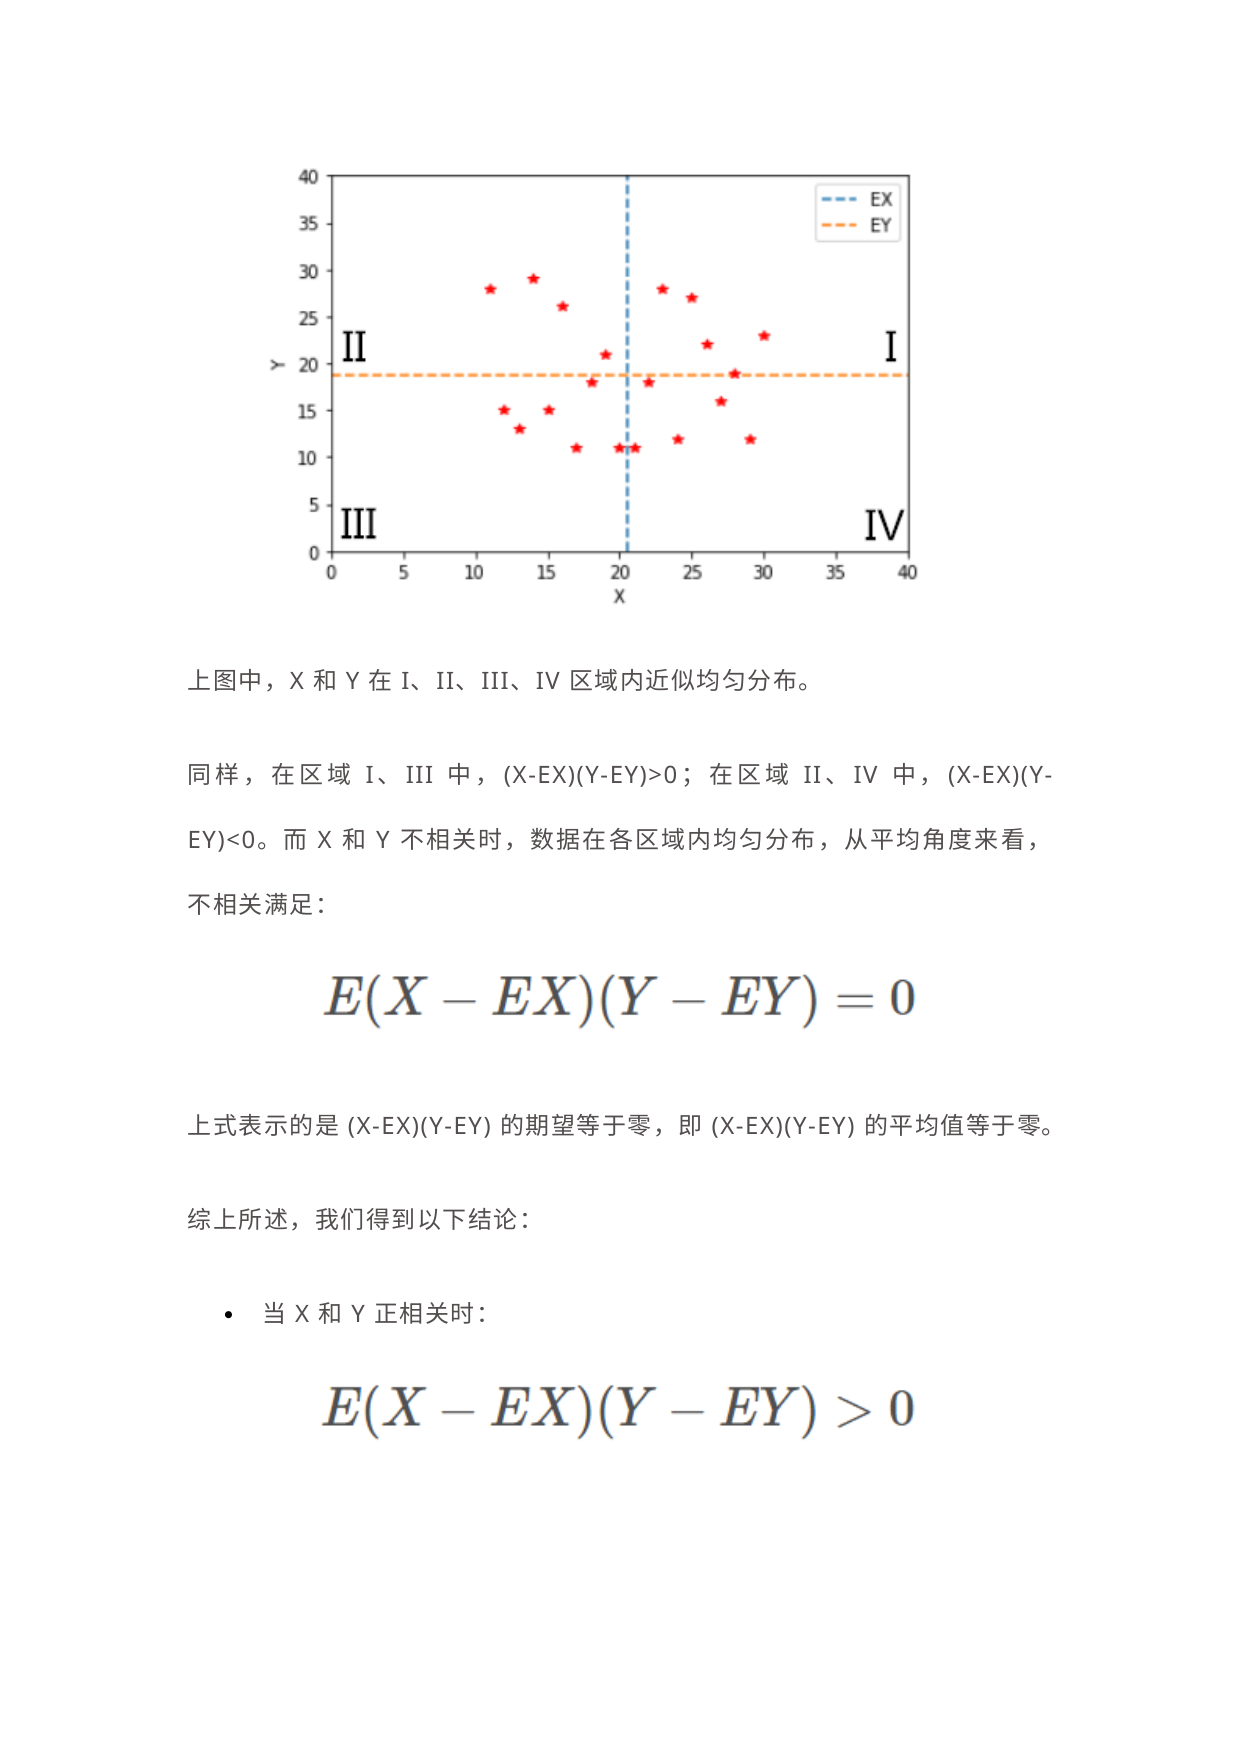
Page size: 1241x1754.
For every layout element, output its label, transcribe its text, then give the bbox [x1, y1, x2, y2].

list 当 X 和 Y 正相关时： [225, 1279, 1053, 1344]
text 上式表示的是 (X-EX)(Y-EY) 的期望等于零，即 (X-EX)(Y-EY) 的平均值等于零。 [187, 1091, 1053, 1156]
picture [264, 162, 976, 614]
text 上图中，X 和 Y 在 I、II、III、IV 区域内近似均匀分布。 [187, 646, 1053, 711]
picture [313, 1373, 927, 1453]
text 综上所述，我们得到以下结论： [187, 1185, 1053, 1250]
picture [310, 964, 930, 1039]
text 同样，在区域 I、III 中，(X-EX)(Y-EY)>0；在区域 II、IV 中，(X-EX)(Y-EY)<0。而 X 和 Y 不相关时，数据在各区域内均匀分布，从平均角度来看，不相关满足： [187, 740, 1053, 935]
